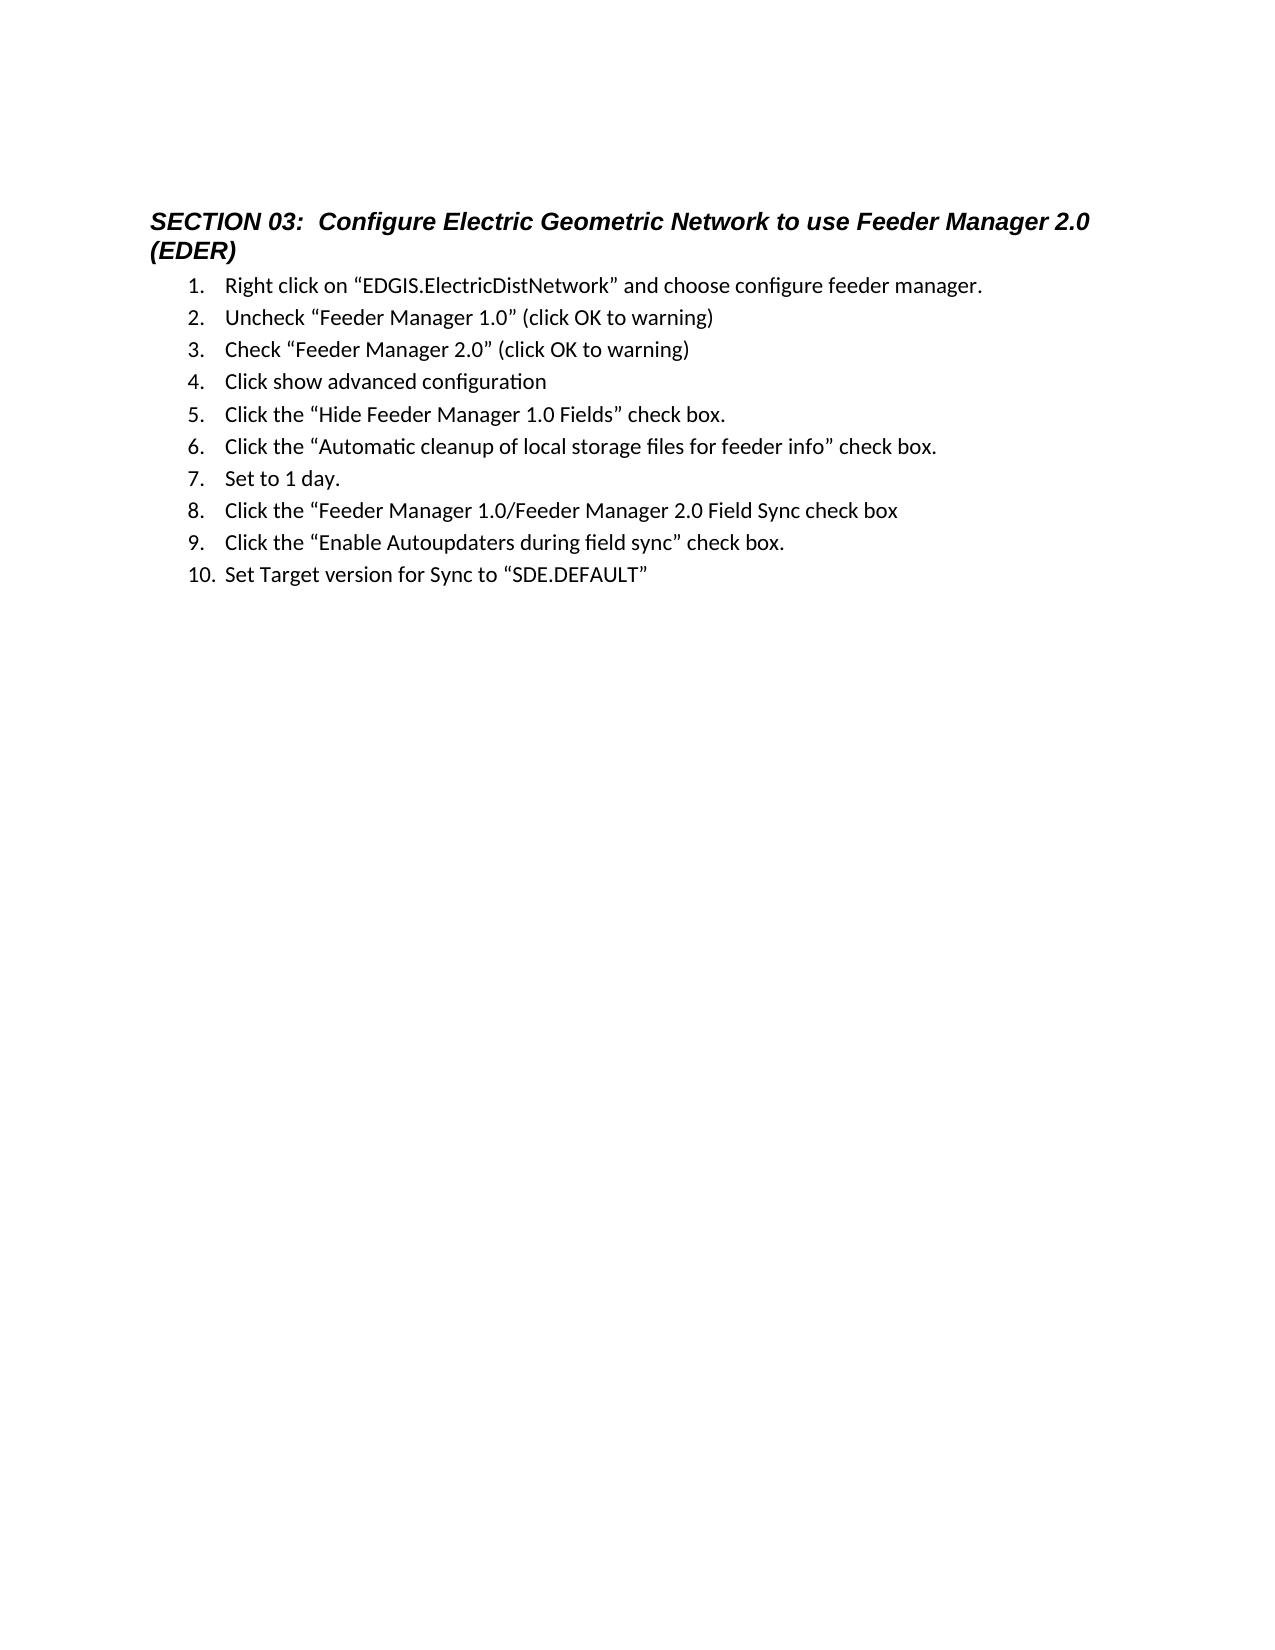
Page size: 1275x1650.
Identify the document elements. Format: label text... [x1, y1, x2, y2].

list Set to 1 day. [187, 464, 1125, 492]
list Set Target version for Sync to “SDE.DEFAULT” [187, 561, 1125, 589]
list Click show advanced configuration [187, 367, 1125, 396]
list Click the “Hide Feeder Manager 1.0 Fields” check box. [187, 400, 1125, 428]
list Uncheck “Feeder Manager 1.0” (click OK to warning) [187, 303, 1125, 331]
list Click the “Enable Autoupdaters during field sync” check box. [187, 528, 1125, 556]
list Click the “Feeder Manager 1.0/Feeder Manager 2.0 Field Sync check box [187, 496, 1125, 524]
list Click the “Automatic cleanup of local storage files for feeder info” check box. [187, 432, 1125, 460]
list Right click on “EDGIS.ElectricDistNetwork” and choose configure feeder manager. [187, 271, 1125, 299]
subtitle SECTION 03: Configure Electric Geometric Network to use Feeder Manager 2.0 (EDER) [150, 207, 1125, 265]
list Check “Feeder Manager 2.0” (click OK to warning) [187, 335, 1125, 363]
